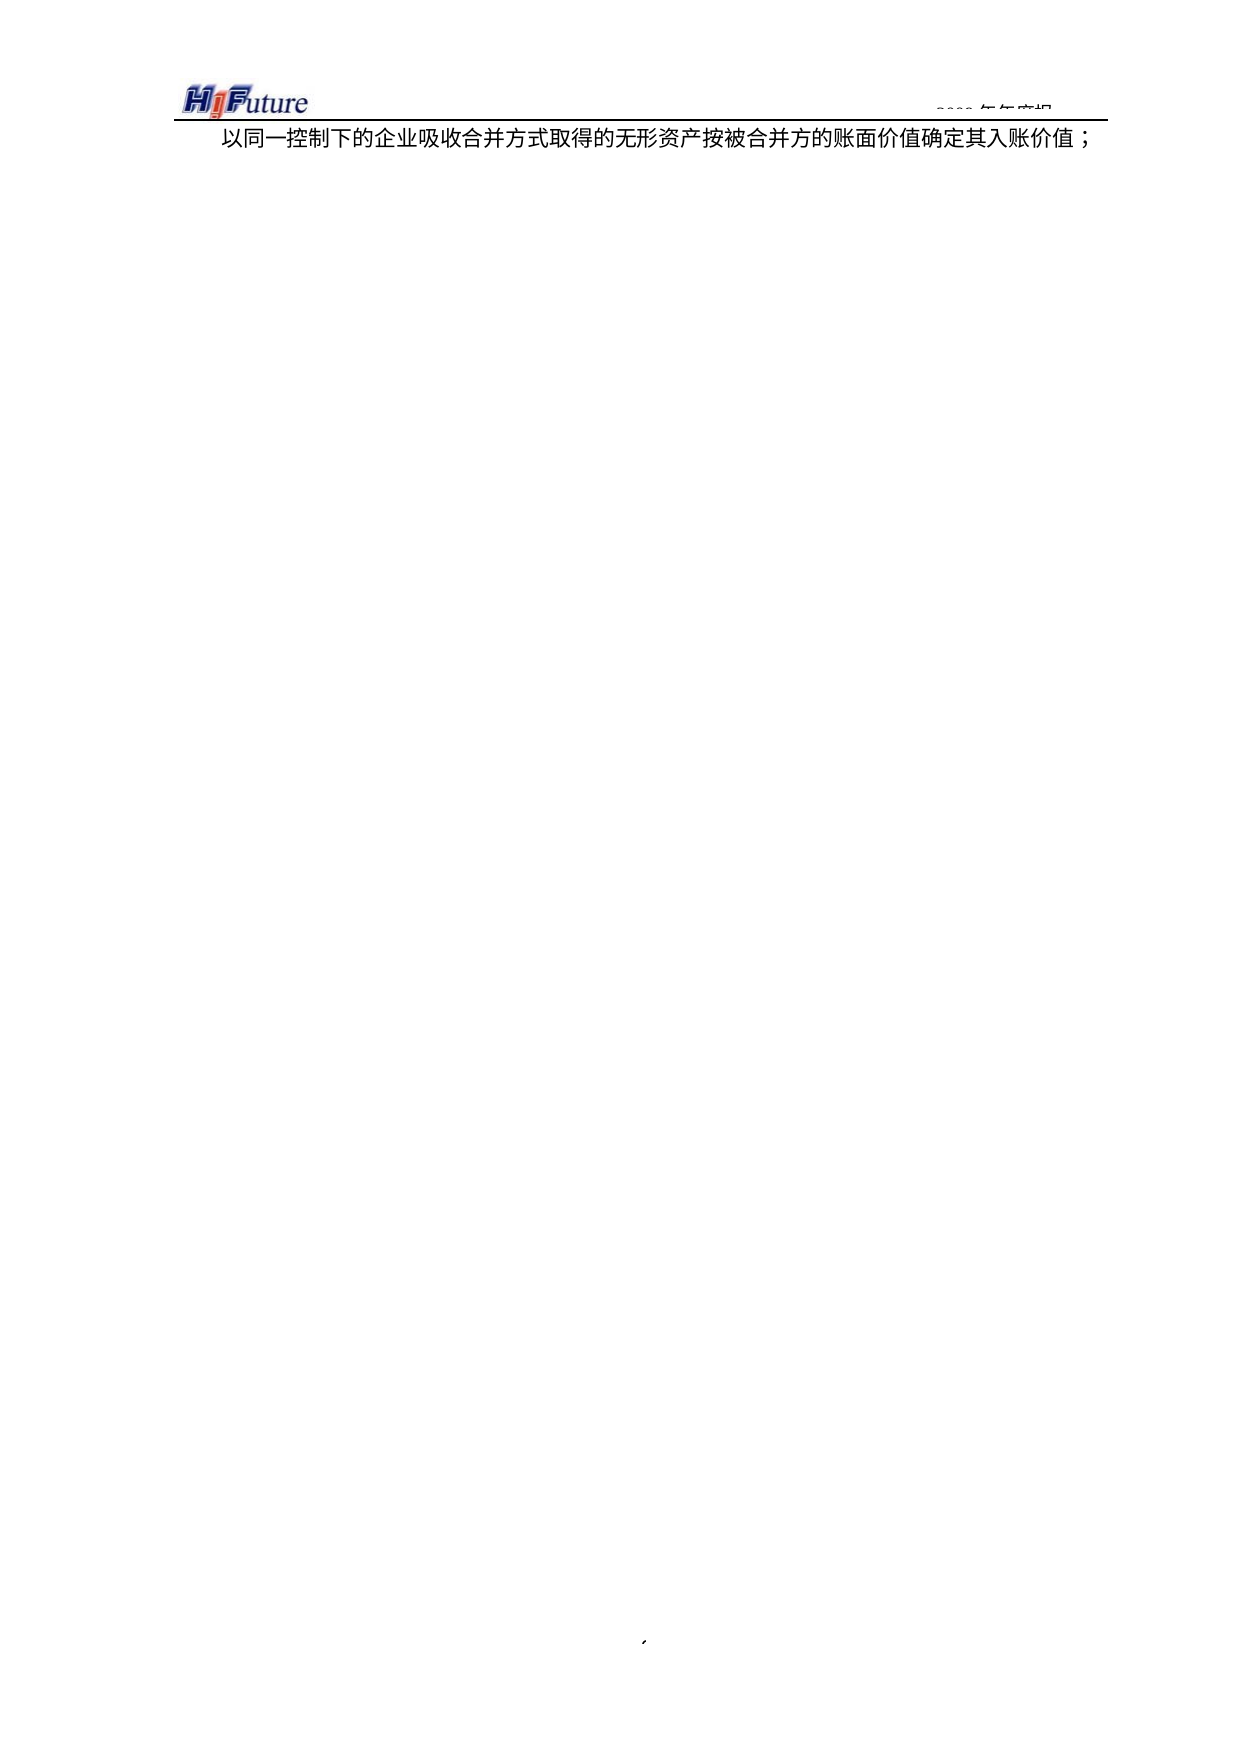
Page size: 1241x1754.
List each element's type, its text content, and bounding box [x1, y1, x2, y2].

text 以同一控制下的企业吸收合并方式取得的无形资产按被合并方的账面价值确定其入账价值； [221, 123, 1106, 153]
picture [162, 78, 324, 124]
